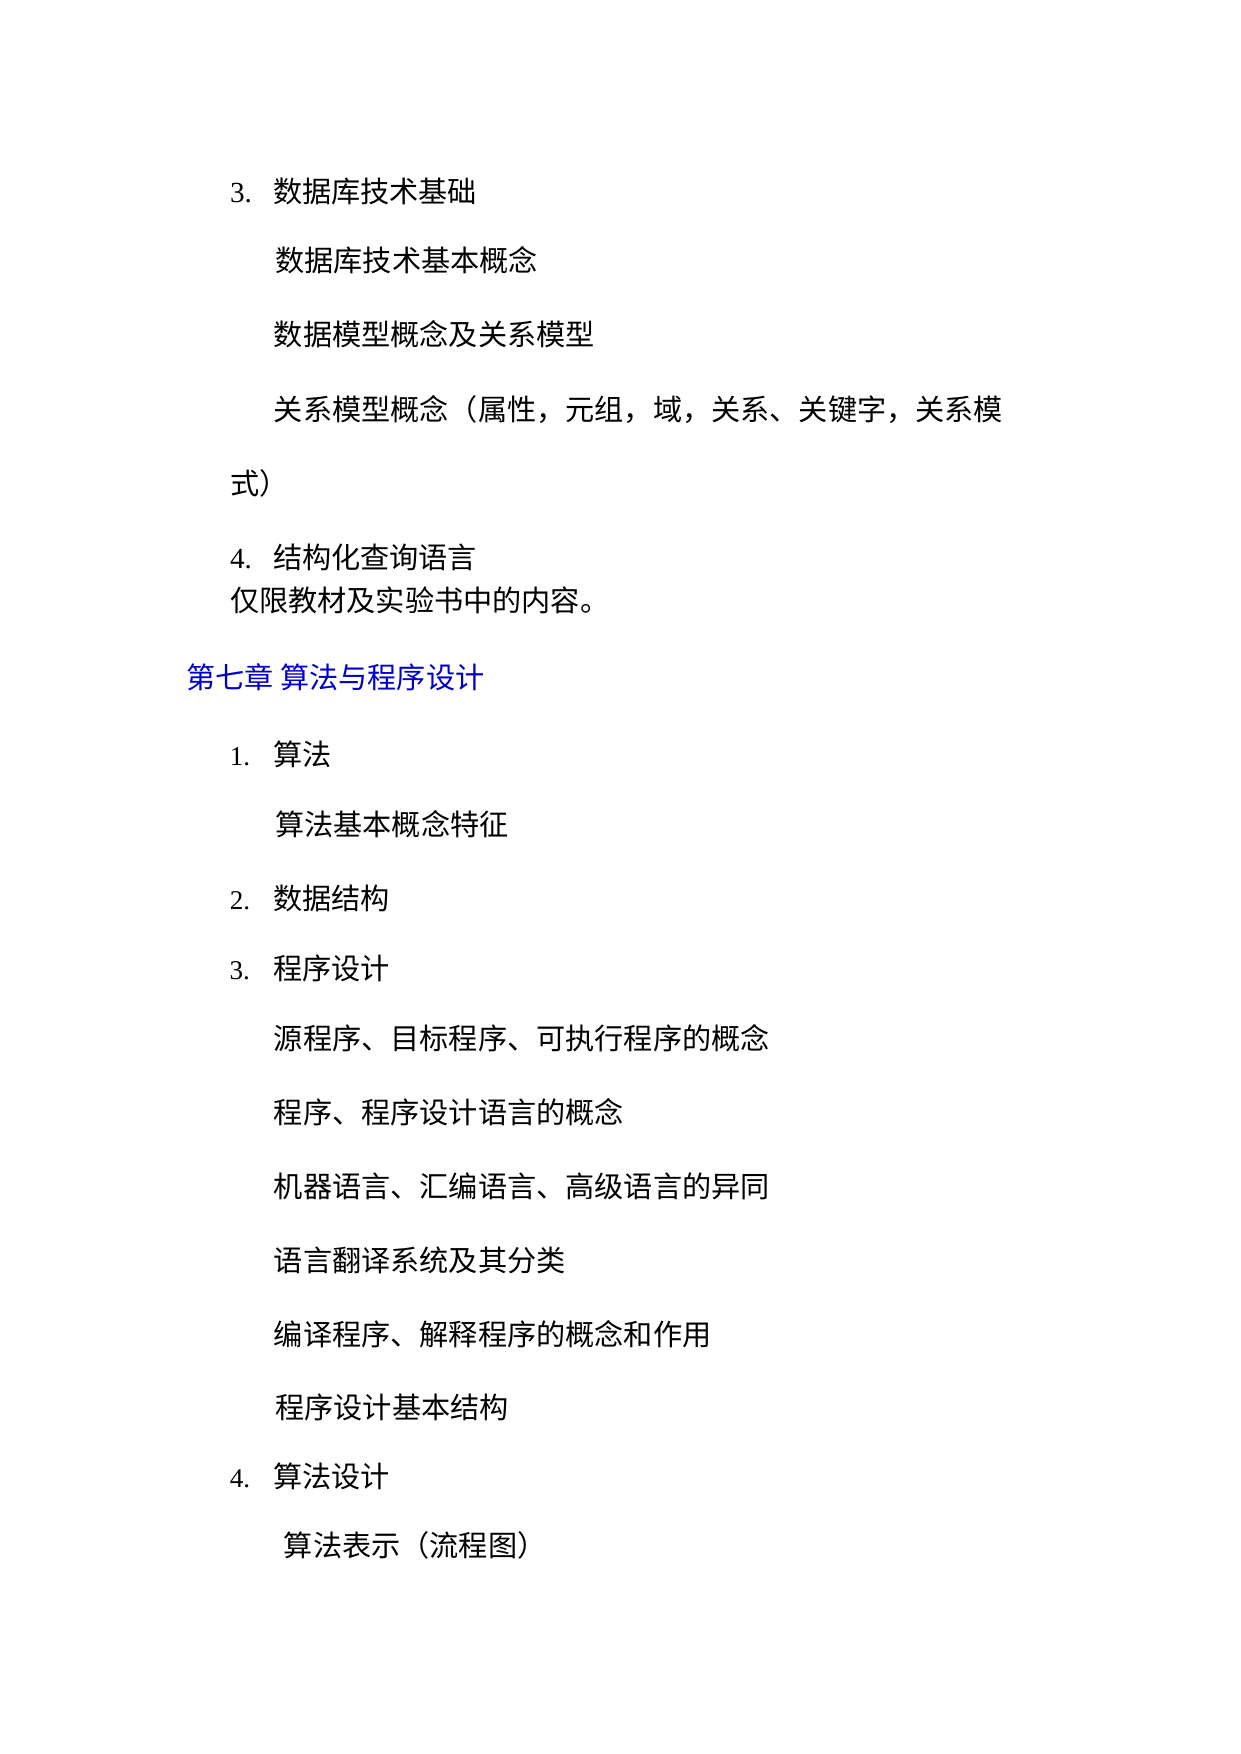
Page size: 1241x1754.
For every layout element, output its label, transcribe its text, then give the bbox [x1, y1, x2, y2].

text 算法表示（流程图） [284, 1523, 1065, 1565]
list 算法设计 [229, 1458, 1065, 1495]
list 程序设计 [229, 945, 1065, 988]
list 数据库技术基础 [230, 168, 1065, 210]
text 数据模型概念及关系模型 [274, 312, 1065, 354]
list 结构化查询语言 [230, 534, 1065, 577]
text 数据库技术基本概念 [275, 238, 1065, 280]
text 第七章 算法与程序设计 [186, 655, 1065, 697]
text 源程序、目标程序、可执行程序的概念程序、程序设计语言的概念 [274, 1016, 771, 1132]
text 算法基本概念特征 [275, 802, 1065, 844]
text 机器语言、汇编语言、高级语言的异同语言翻译系统及其分类 [274, 1163, 771, 1280]
list 算法 [229, 732, 1065, 774]
text 关系模型概念（属性，元组，域，关系、关键字，关系模式） [230, 386, 1004, 502]
text 仅限教材及实验书中的内容。 [230, 578, 1065, 620]
text 编译程序、解释程序的概念和作用程序设计基本结构 [274, 1311, 712, 1427]
list 数据结构 [229, 876, 1065, 918]
